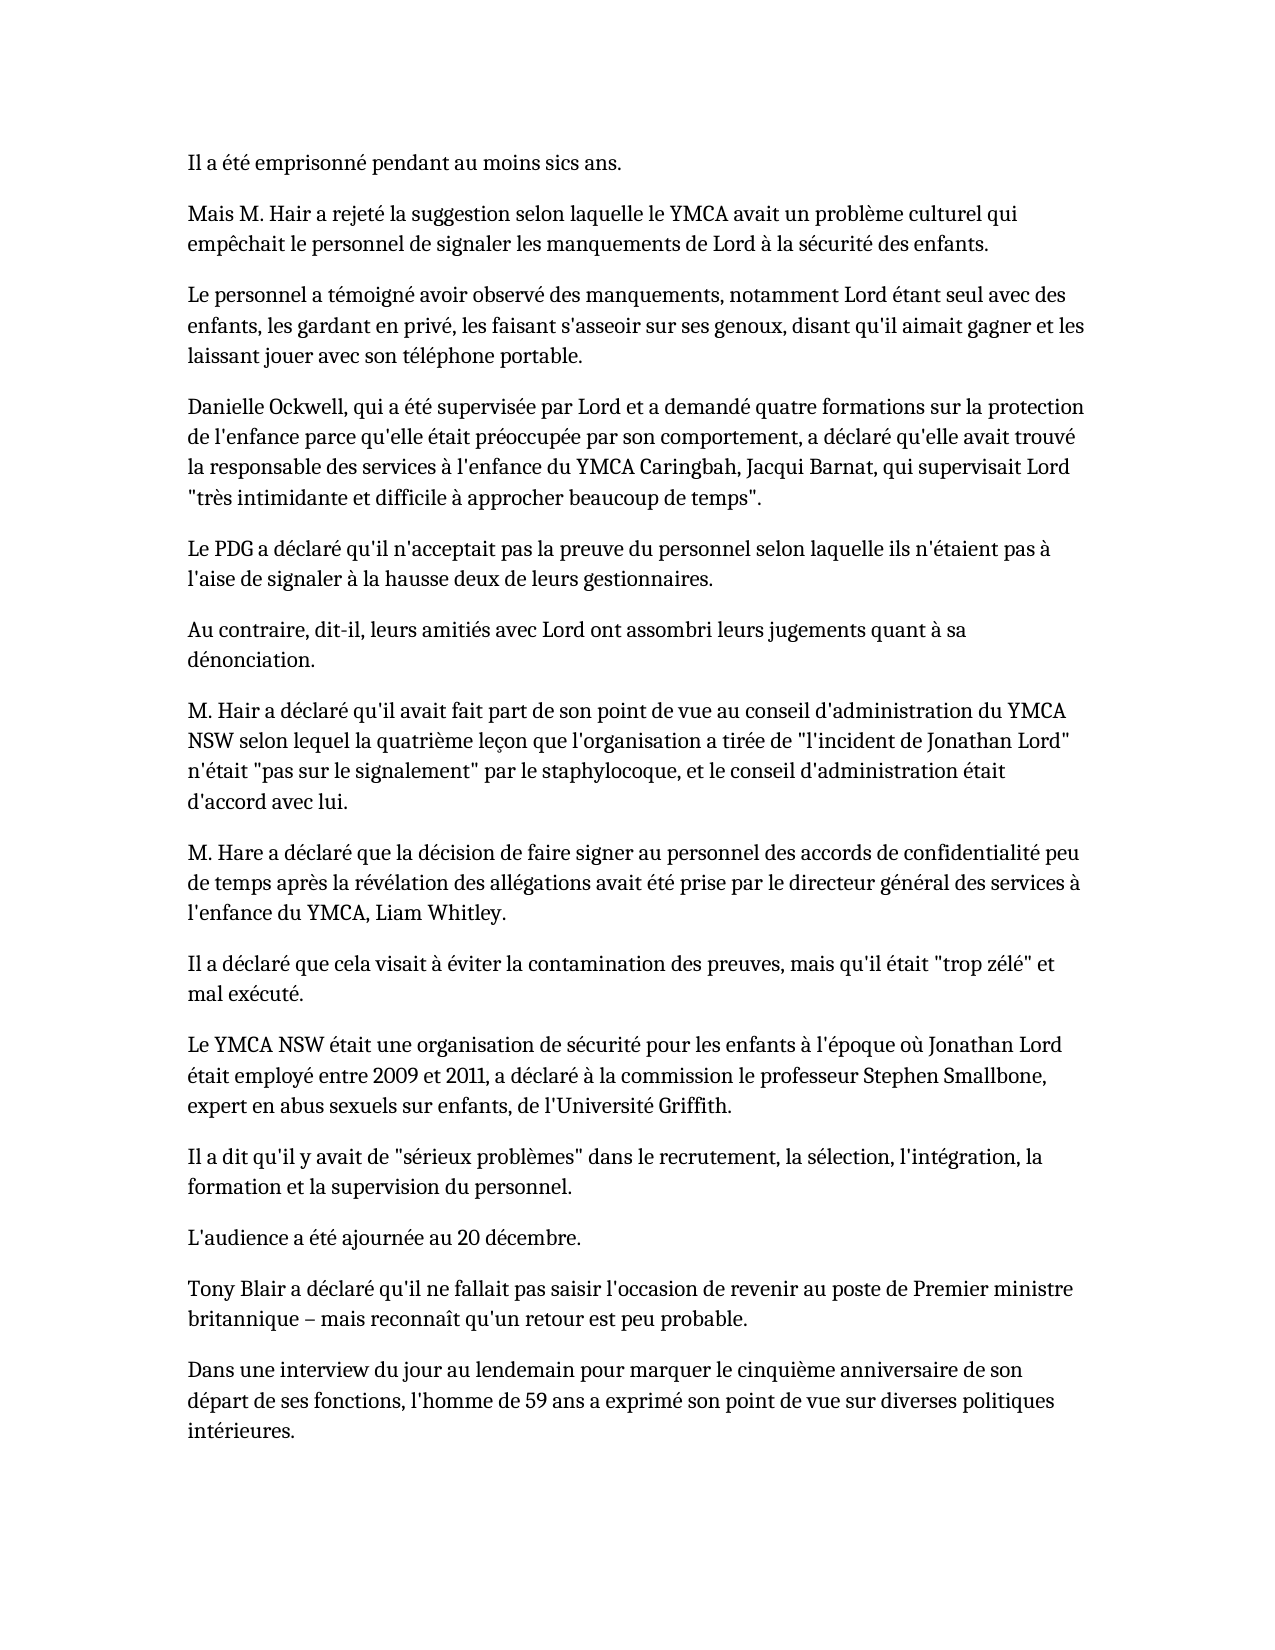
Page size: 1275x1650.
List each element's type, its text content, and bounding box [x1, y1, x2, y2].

text M. Hare a déclaré que la décision de faire signer au personnel des accords de confidentialité peu de temps après la révélation des allégations avait été prise par le directeur général des services à l'enfance du YMCA, Liam Whitley. [187, 839, 1087, 926]
text Il a déclaré que cela visait à éviter la contamination des preuves, mais qu'il était "trop zélé" et mal exécuté. [187, 951, 1087, 1008]
text L'audience a été ajournée au 20 décembre. [187, 1225, 1087, 1251]
text Il a dit qu'il y avait de "sérieux problèmes" dans le recrutement, la sélection, l'intégration, la formation et la supervision du personnel. [187, 1144, 1087, 1200]
text Il a été emprisonné pendant au moins sics ans. [187, 150, 1087, 176]
text Dans une interview du jour au lendemain pour marquer le cinquième anniversaire de son départ de ses fonctions, l'homme de 59 ans a exprimé son point de vue sur diverses politiques intérieures. [187, 1357, 1087, 1444]
text Mais M. Hair a rejeté la suggestion selon laquelle le YMCA avait un problème culturel qui empêchait le personnel de signaler les manquements de Lord à la sécurité des enfants. [187, 201, 1087, 258]
text Le YMCA NSW était une organisation de sécurité pour les enfants à l'époque où Jonathan Lord était employé entre 2009 et 2011, a déclaré à la commission le professeur Stephen Smallbone, expert en abus sexuels sur enfants, de l'Université Griffith. [187, 1032, 1087, 1119]
text Danielle Ockwell, qui a été supervisée par Lord et a demandé quatre formations sur la protection de l'enfance parce qu'elle était préoccupée par son comportement, a déclaré qu'elle avait trouvé la responsable des services à l'enfance du YMCA Caringbah, Jacqui Barnat, qui supervisait Lord "très intimidante et difficile à approcher beaucoup de temps". [187, 394, 1087, 511]
text Le personnel a témoigné avoir observé des manquements, notamment Lord étant seul avec des enfants, les gardant en privé, les faisant s'asseoir sur ses genoux, disant qu'il aimait gagner et les laissant jouer avec son téléphone portable. [187, 282, 1087, 369]
text Au contraire, dit-il, leurs amitiés avec Lord ont assombri leurs jugements quant à sa dénonciation. [187, 617, 1087, 673]
text Tony Blair a déclaré qu'il ne fallait pas saisir l'occasion de revenir au poste de Premier ministre britannique – mais reconnaît qu'un retour est peu probable. [187, 1276, 1087, 1333]
text Le PDG a déclaré qu'il n'acceptait pas la preuve du personnel selon laquelle ils n'étaient pas à l'aise de signaler à la hausse deux de leurs gestionnaires. [187, 535, 1087, 592]
text M. Hair a déclaré qu'il avait fait part de son point de vue au conseil d'administration du YMCA NSW selon lequel la quatrième leçon que l'organisation a tirée de "l'incident de Jonathan Lord" n'était "pas sur le signalement" par le staphylocoque, et le conseil d'administration était d'accord avec lui. [187, 698, 1087, 815]
